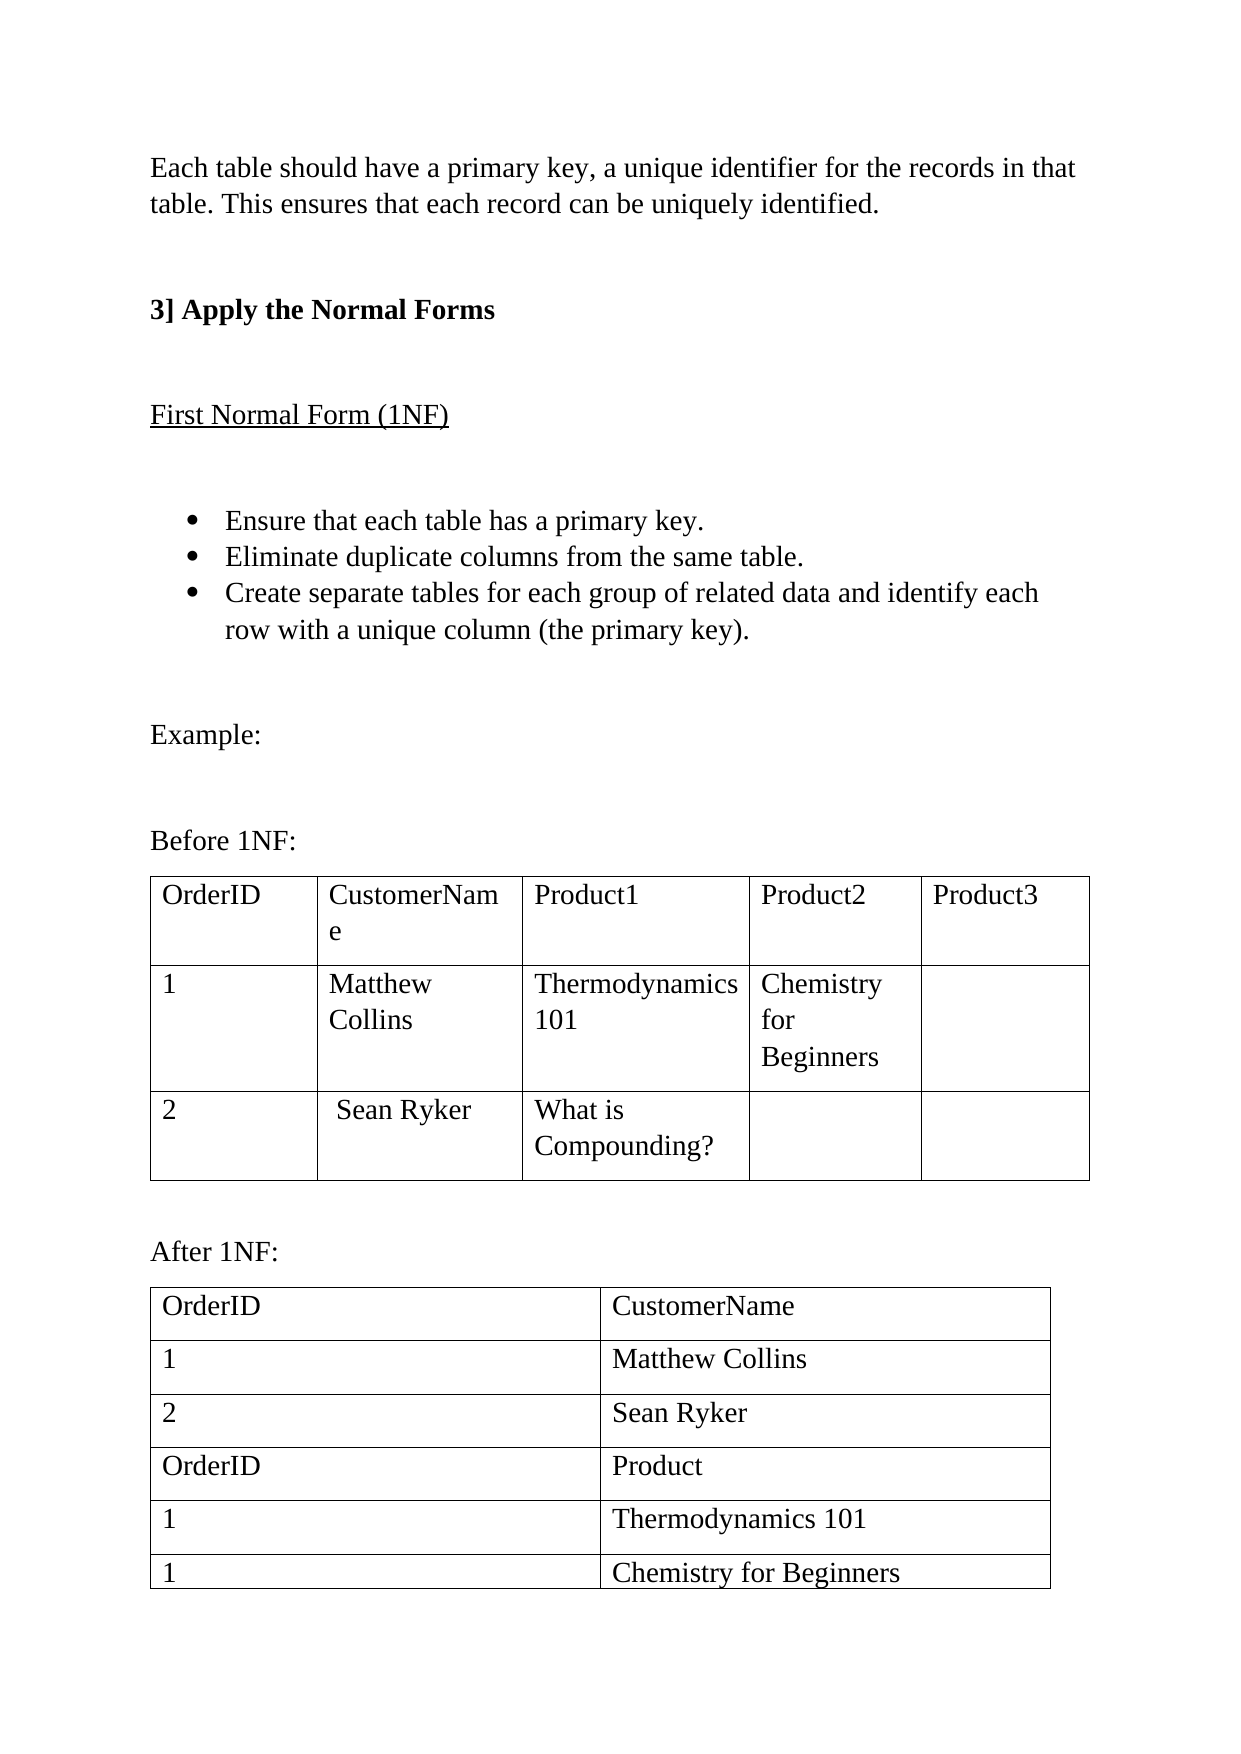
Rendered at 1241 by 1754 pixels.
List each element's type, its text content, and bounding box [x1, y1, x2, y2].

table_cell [601, 1555, 1050, 1588]
table_cell 1 [151, 1555, 600, 1588]
text Example: [150, 717, 1090, 751]
table_cell Product [601, 1448, 1050, 1500]
text First Normal Form (1NF) [150, 397, 1090, 431]
table_cell Chemistry for Beginners [750, 966, 921, 1091]
table_cell 1 [151, 966, 317, 1091]
table_header OrderID [151, 877, 317, 965]
list Create separate tables for each group of related data and identify each row with a unique column (the primary key). [187, 576, 1090, 645]
table_header Product3 [922, 877, 1089, 965]
table_cell 2 [151, 1395, 600, 1447]
table_cell OrderID [151, 1448, 600, 1500]
table_header CustomerName [601, 1288, 1050, 1340]
table_cell 1 [151, 1501, 600, 1554]
table_cell Thermodynamics 101 [601, 1501, 1050, 1554]
table_header OrderID [151, 1288, 600, 1340]
list Ensure that each table has a primary key. [187, 503, 1090, 537]
text After 1NF: [150, 1234, 1090, 1268]
table_header Product2 [750, 877, 921, 965]
table_cell Sean Ryker [601, 1395, 1050, 1447]
table_cell What is Compounding? [523, 1092, 749, 1180]
table_cell [922, 966, 1089, 1091]
table_cell [750, 1092, 921, 1180]
table_cell [922, 1092, 1089, 1180]
text Before 1NF: [150, 823, 1090, 857]
table_header CustomerName [318, 877, 522, 965]
table_header Product1 [523, 877, 749, 965]
list Eliminate duplicate columns from the same table. [187, 539, 1090, 573]
table_cell Sean Ryker [318, 1092, 522, 1180]
table_cell Thermodynamics 101 [523, 966, 749, 1091]
table_cell 1 [151, 1341, 600, 1394]
table_cell Matthew Collins [318, 966, 522, 1091]
table_cell 2 [151, 1092, 317, 1180]
text 3] Apply the Normal Forms [150, 292, 1090, 325]
text Each table should have a primary key, a unique identifier for the records in that table. This ensures that each record can be uniquely identified. [150, 150, 1090, 220]
table_cell Matthew Collins [601, 1341, 1050, 1394]
